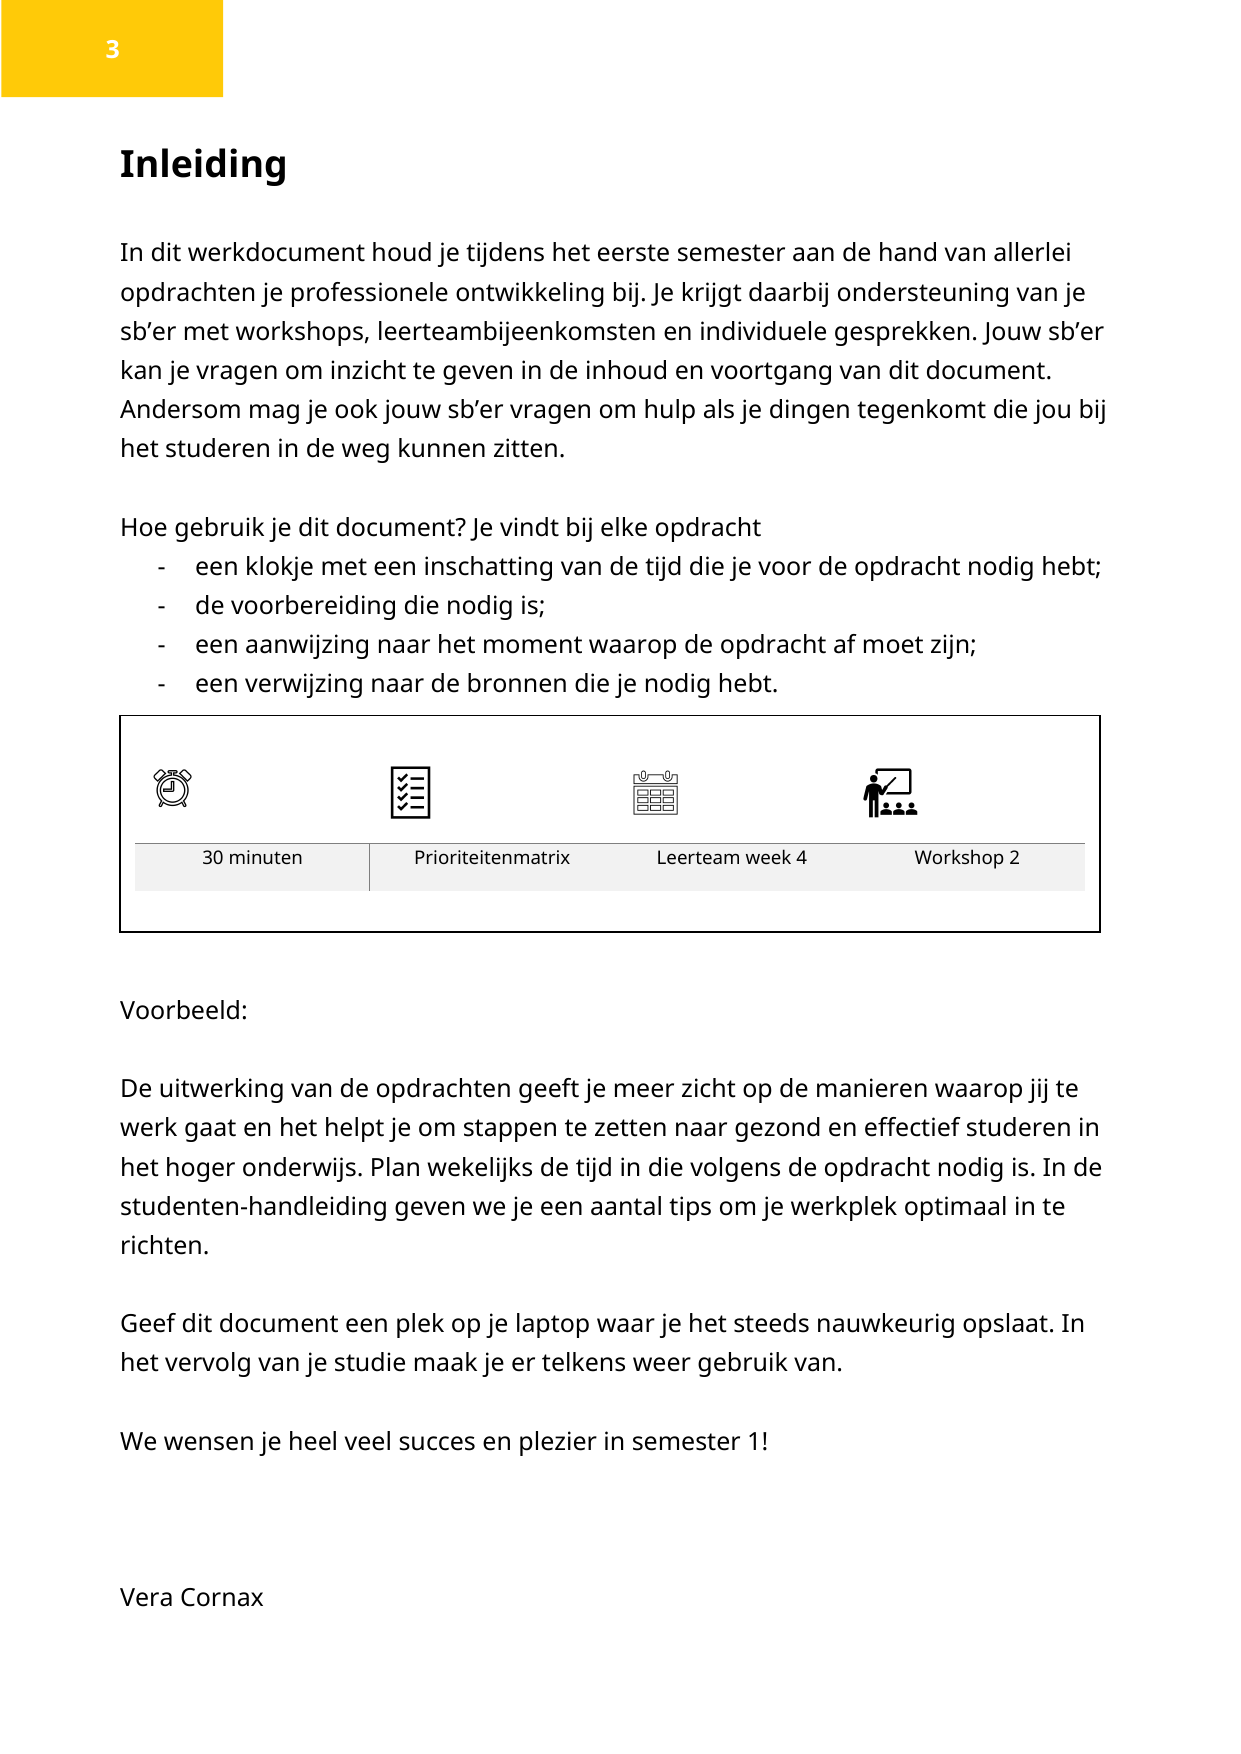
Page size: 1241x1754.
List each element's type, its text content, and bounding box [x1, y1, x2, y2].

picture [146, 762, 199, 814]
text We wensen je heel veel succes en plezier in semester 1! [120, 1423, 1120, 1457]
text Vera Cornax [120, 1580, 1120, 1614]
list een aanwijzing naar het moment waarop de opdracht af moet zijn; [157, 627, 1120, 661]
text Geef dit document een plek op je laptop waar je het steeds nauwkeurig opslaat. In het vervolg van je studie maak je er telkens weer gebruik van. [120, 1306, 1120, 1379]
list een verwijzing naar de bronnen die je nodig hebt. [157, 666, 1120, 700]
text Hoe gebruik je dit document? Je vindt bij elke opdracht [120, 509, 1120, 543]
picture [381, 762, 441, 823]
list een klokje met een inschatting van de tijd die je voor de opdracht nodig hebt; [157, 548, 1120, 582]
picture [860, 762, 921, 823]
list de voorbereiding die nodig is; [157, 588, 1120, 622]
picture [625, 762, 686, 823]
subtitle Inleiding [120, 137, 1120, 188]
text In dit werkdocument houd je tijdens het eerste semester aan de hand van allerlei opdrachten je professionele ontwikkeling bij. Je krijgt daarbij ondersteuning van je sb’er met workshops, leerteambijeenkomsten en individuele gesprekken. Jouw sb’er kan je vragen om inzicht te geven in de inhoud en voortgang van dit document. Andersom mag je ook jouw sb’er vragen om hulp als je dingen tegenkomt die jou bij het studeren in de weg kunnen zitten. [120, 235, 1120, 465]
text Voorbeeld: [120, 993, 1120, 1027]
text De uitwerking van de opdrachten geeft je meer zicht op de manieren waarop jij te werk gaat en het helpt je om stappen te zetten naar gezond en effectief studeren in het hoger onderwijs. Plan wekelijks de tijd in die volgens de opdracht nodig is. In de studenten-handleiding geven we je een aantal tips om je werkplek optimaal in te richten. [120, 1071, 1120, 1262]
